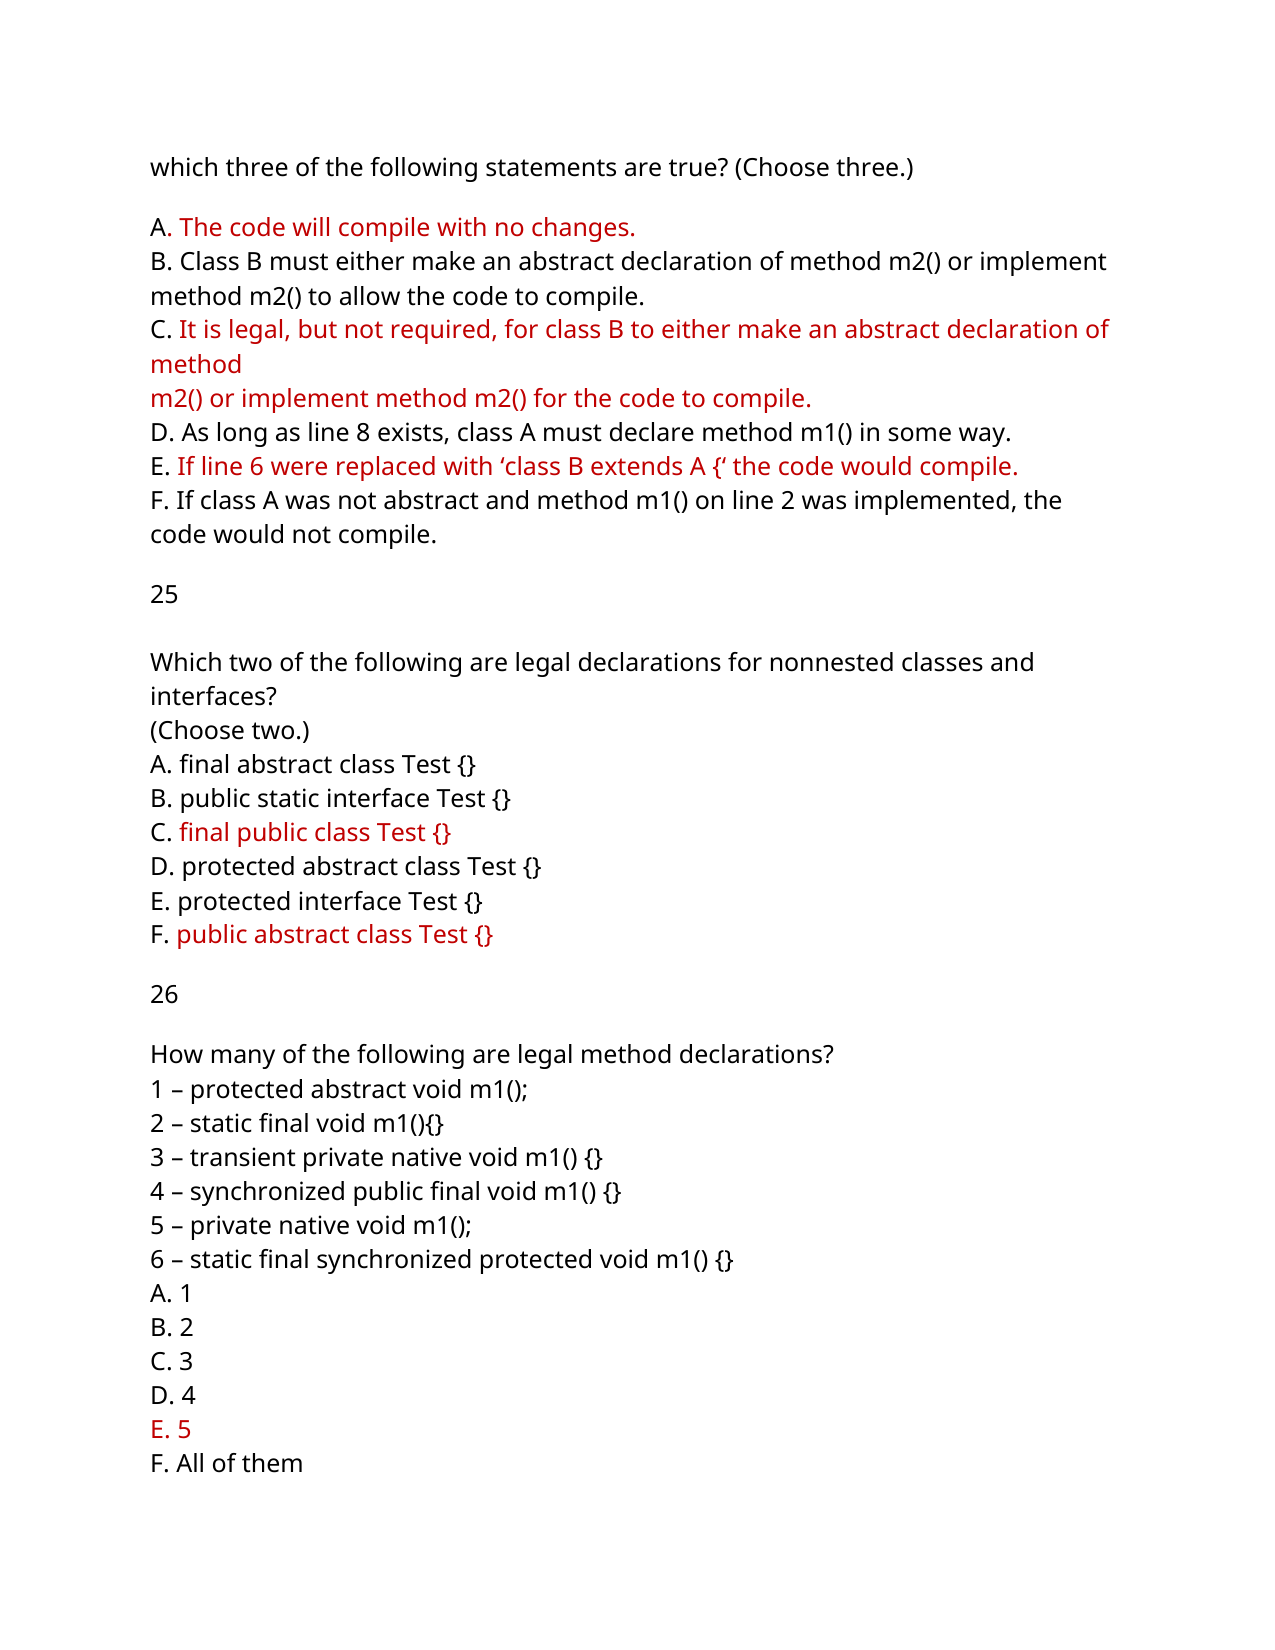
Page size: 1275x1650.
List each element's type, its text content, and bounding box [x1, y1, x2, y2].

text B. public static interface Test {} [150, 781, 1125, 815]
text D. As long as line 8 exists, class A must declare method m1() in some way. [150, 414, 1125, 448]
text B. 2 [150, 1310, 1125, 1344]
text C. final public class Test {} [150, 815, 1125, 849]
text E. 5 [150, 1412, 1125, 1446]
text B. Class B must either make an abstract declaration of method m2() or implement [150, 244, 1125, 278]
text A. final abstract class Test {} [150, 747, 1125, 781]
text How many of the following are legal method declarations? [150, 1037, 1125, 1071]
text 3 – transient private native void m1() {} [150, 1139, 1125, 1173]
text 26 [150, 977, 1125, 1011]
text C. It is legal, but not required, for class B to either make an abstract declaration of method [150, 312, 1125, 380]
text code would not compile. [150, 517, 1125, 551]
text 6 – static final synchronized protected void m1() {} [150, 1242, 1125, 1276]
text 2 – static final void m1(){} [150, 1105, 1125, 1139]
text method m2() to allow the code to compile. [150, 278, 1125, 312]
text 5 – private native void m1(); [150, 1207, 1125, 1242]
text which three of the following statements are true? (Choose three.) [150, 150, 1125, 184]
text m2() or implement method m2() for the code to compile. [150, 380, 1125, 414]
text D. 4 [150, 1378, 1125, 1412]
text E. protected interface Test {} [150, 883, 1125, 917]
text F. public abstract class Test {} [150, 917, 1125, 951]
text 25 [150, 577, 1125, 611]
text C. 3 [150, 1344, 1125, 1378]
text F. All of them [150, 1446, 1125, 1480]
text Which two of the following are legal declarations for nonnested classes and interfaces? [150, 645, 1125, 713]
text (Choose two.) [150, 713, 1125, 747]
text E. If line 6 were replaced with ‘class B extends A {‘ the code would compile. [150, 448, 1125, 482]
text A. The code will compile with no changes. [150, 210, 1125, 244]
text 4 – synchronized public final void m1() {} [150, 1173, 1125, 1207]
text D. protected abstract class Test {} [150, 849, 1125, 883]
text F. If class A was not abstract and method m1() on line 2 was implemented, the [150, 482, 1125, 517]
text A. 1 [150, 1276, 1125, 1310]
text 1 – protected abstract void m1(); [150, 1071, 1125, 1105]
